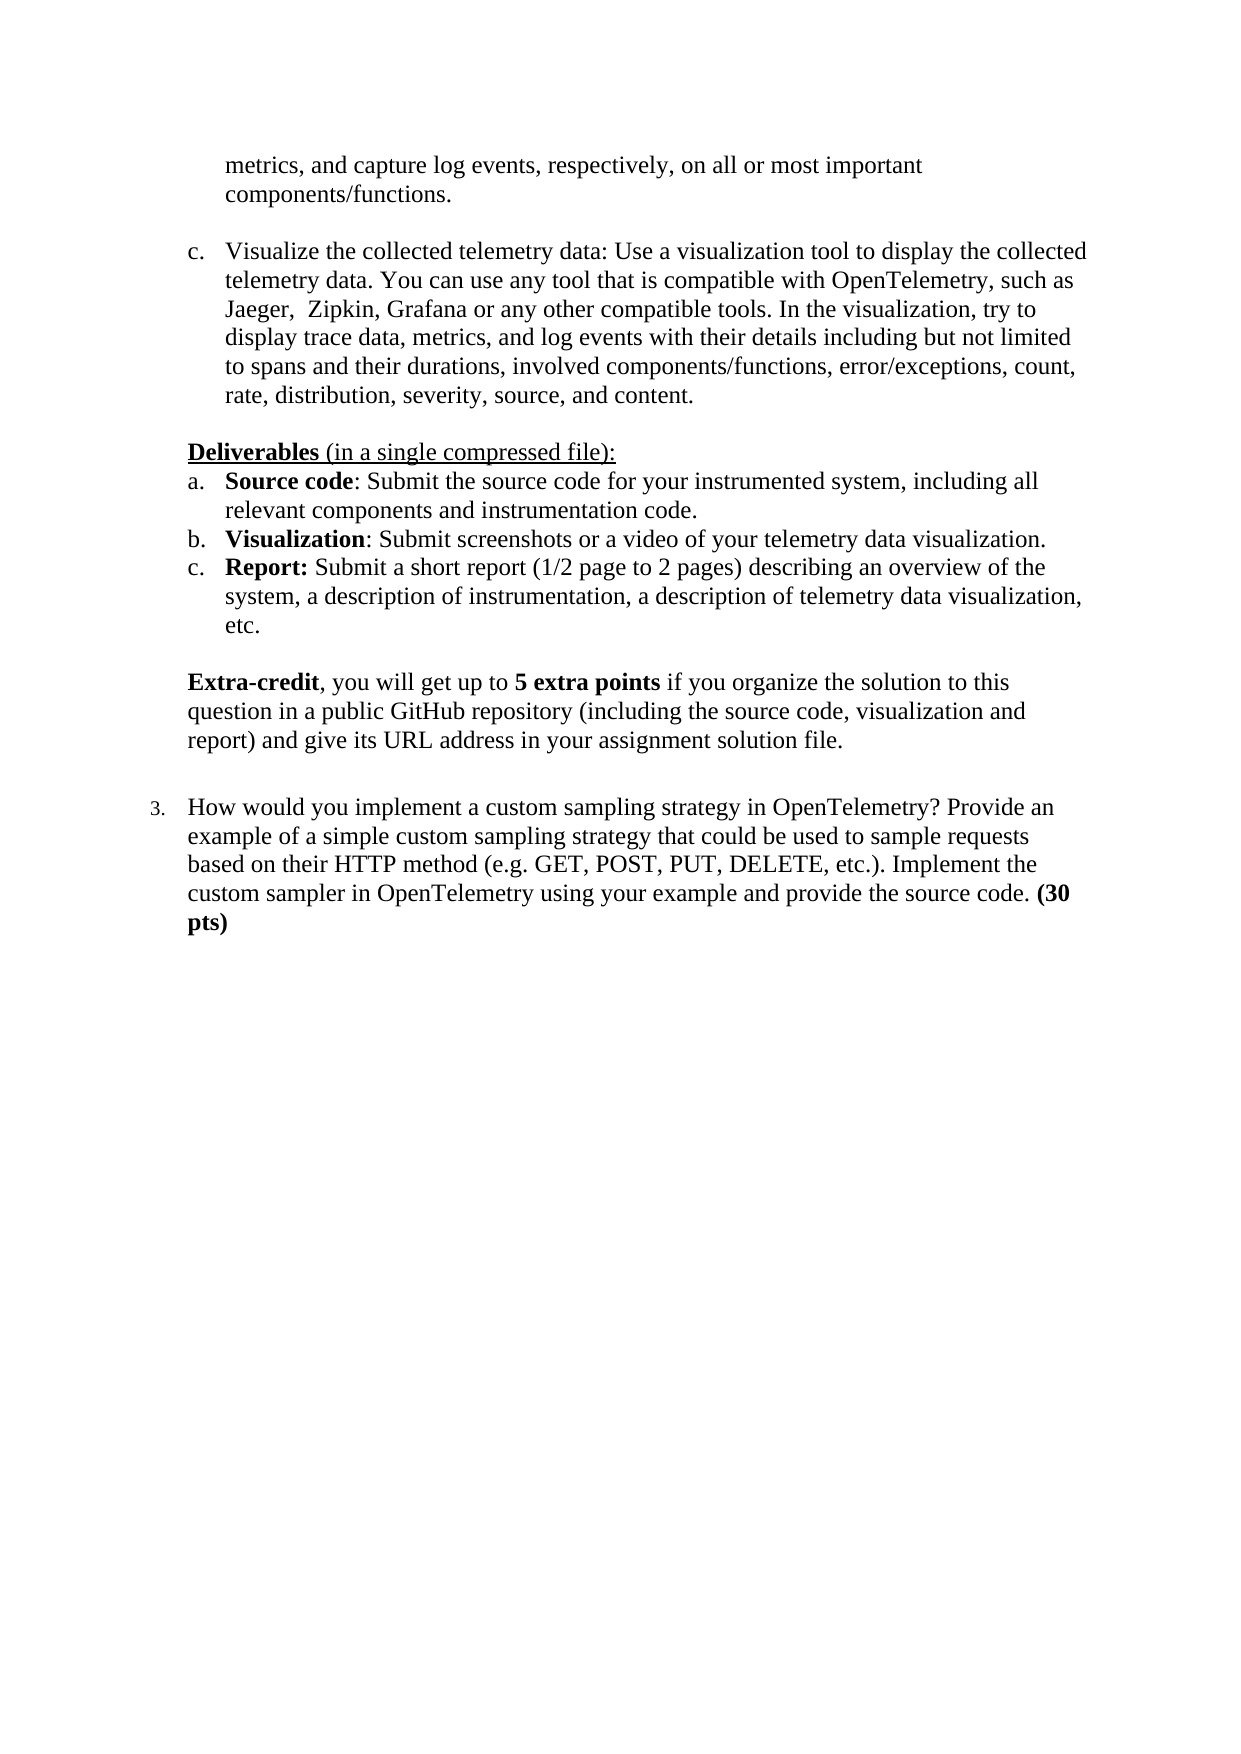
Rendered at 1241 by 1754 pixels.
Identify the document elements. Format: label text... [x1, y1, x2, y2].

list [187, 150, 1090, 207]
text Extra-credit, you will get up to 5 extra points if you organize the solution to this question in a public GitHub repository (including the source code, visualization and report) and give its URL address in your assignment solution file. [187, 667, 1090, 754]
list Source code: Submit the source code for your instrumented system, including all relevant components and instrumentation code. [187, 466, 1090, 524]
list Report: Submit a short report (1/2 page to 2 pages) describing an overview of the system, a description of instrumentation, a description of telemetry data visualization, etc. [187, 552, 1090, 639]
list Visualize the collected telemetry data: Use a visualization tool to display the collected telemetry data. You can use any tool that is compatible with OpenTelemetry, such as Jaeger, Zipkin, Grafana or any other compatible tools. In the visualization, try to display trace data, metrics, and log events with their details including but not limited to spans and their durations, involved components/functions, error/exceptions, count, rate, distribution, severity, source, and content. [187, 236, 1090, 409]
text Deliverables (in a single compressed file): [150, 437, 1090, 466]
list Visualization: Submit screenshots or a video of your telemetry data visualization. [187, 524, 1090, 552]
list How would you implement a custom sampling strategy in OpenTelemetry? Provide an example of a simple custom sampling strategy that could be used to sample requests based on their HTTP method (e.g. GET, POST, PUT, DELETE, etc.). Implement the custom sampler in OpenTelemetry using your example and provide the source code. (30 pts) [150, 792, 1090, 936]
